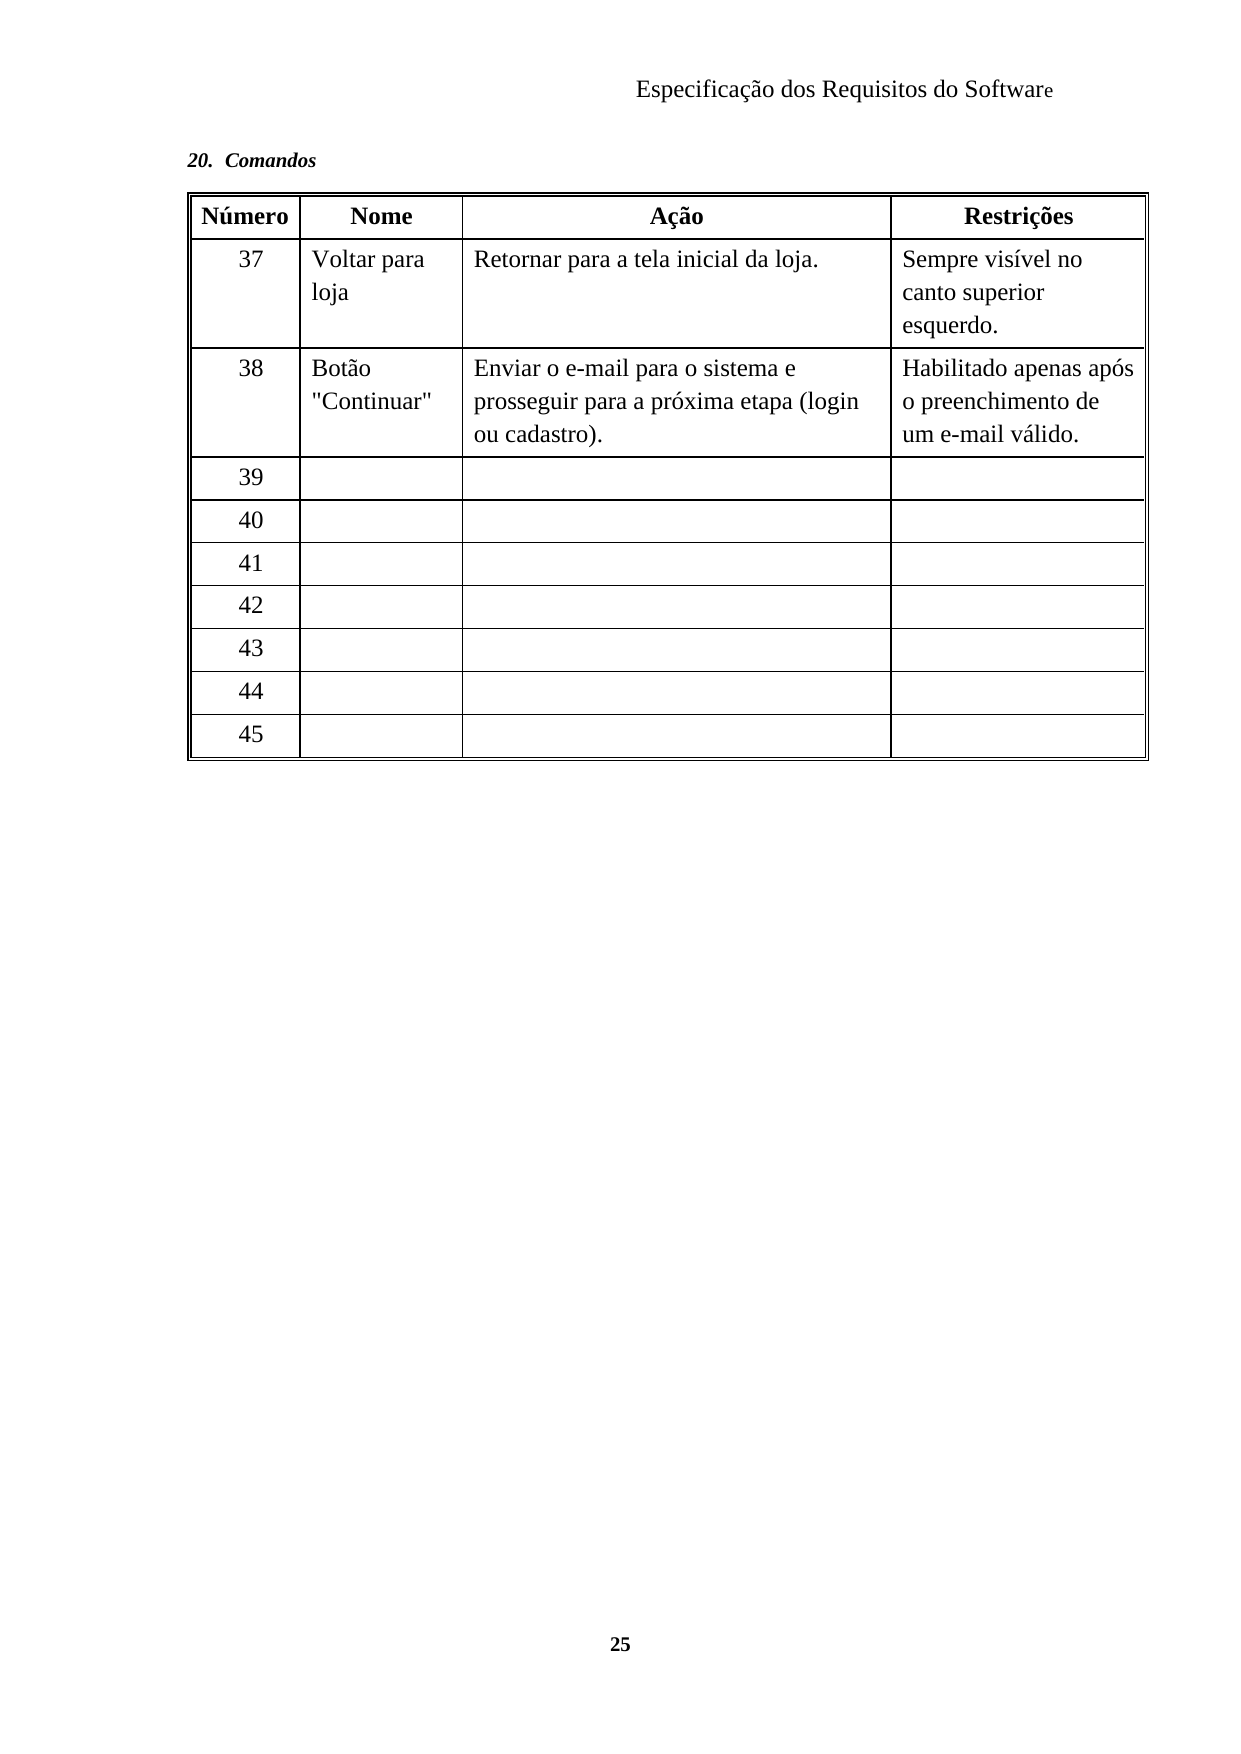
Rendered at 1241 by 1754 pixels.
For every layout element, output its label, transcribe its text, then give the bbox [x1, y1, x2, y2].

table_cell [192, 672, 299, 713]
table_cell [192, 543, 299, 585]
table_cell [892, 714, 1145, 756]
table_cell Botão "Continuar" [301, 349, 462, 456]
table_cell [463, 629, 890, 671]
table_cell [192, 629, 299, 671]
table_cell [192, 349, 299, 456]
table_cell [192, 586, 299, 628]
subtitle Comandos [187, 148, 1053, 172]
table_cell [301, 715, 462, 756]
table_cell [463, 501, 890, 542]
table_cell [463, 715, 890, 756]
table_cell [301, 458, 462, 499]
table_cell [301, 586, 462, 628]
table_cell [892, 628, 1145, 671]
table_cell [892, 499, 1145, 542]
table_header Restrições [892, 197, 1145, 238]
table_cell Voltar para loja [301, 240, 462, 347]
table_cell [892, 671, 1145, 713]
table_cell [192, 240, 299, 347]
table_cell [301, 672, 462, 713]
table_cell [892, 456, 1145, 499]
table_cell Retornar para a tela inicial da loja. [463, 240, 890, 347]
table_header Nome [301, 197, 462, 238]
table_header Número [192, 197, 299, 238]
table_cell [301, 501, 462, 542]
table_cell [463, 672, 890, 713]
table_cell [192, 458, 299, 499]
table_cell [892, 585, 1145, 628]
table_cell [463, 458, 890, 499]
table_cell Habilitado apenas após o preenchimento de um e-mail válido. [892, 347, 1145, 456]
table_cell Sempre visível no canto superior esquerdo. [892, 238, 1145, 347]
table_cell [301, 543, 462, 585]
table_header Ação [463, 197, 890, 238]
table_cell [463, 543, 890, 585]
table_cell [463, 586, 890, 628]
table_cell [301, 629, 462, 671]
table_cell [192, 501, 299, 542]
table_cell [192, 715, 299, 756]
table_cell Enviar o e-mail para o sistema e prosseguir para a próxima etapa (login ou cadastro). [463, 349, 890, 456]
table_cell [892, 542, 1145, 585]
